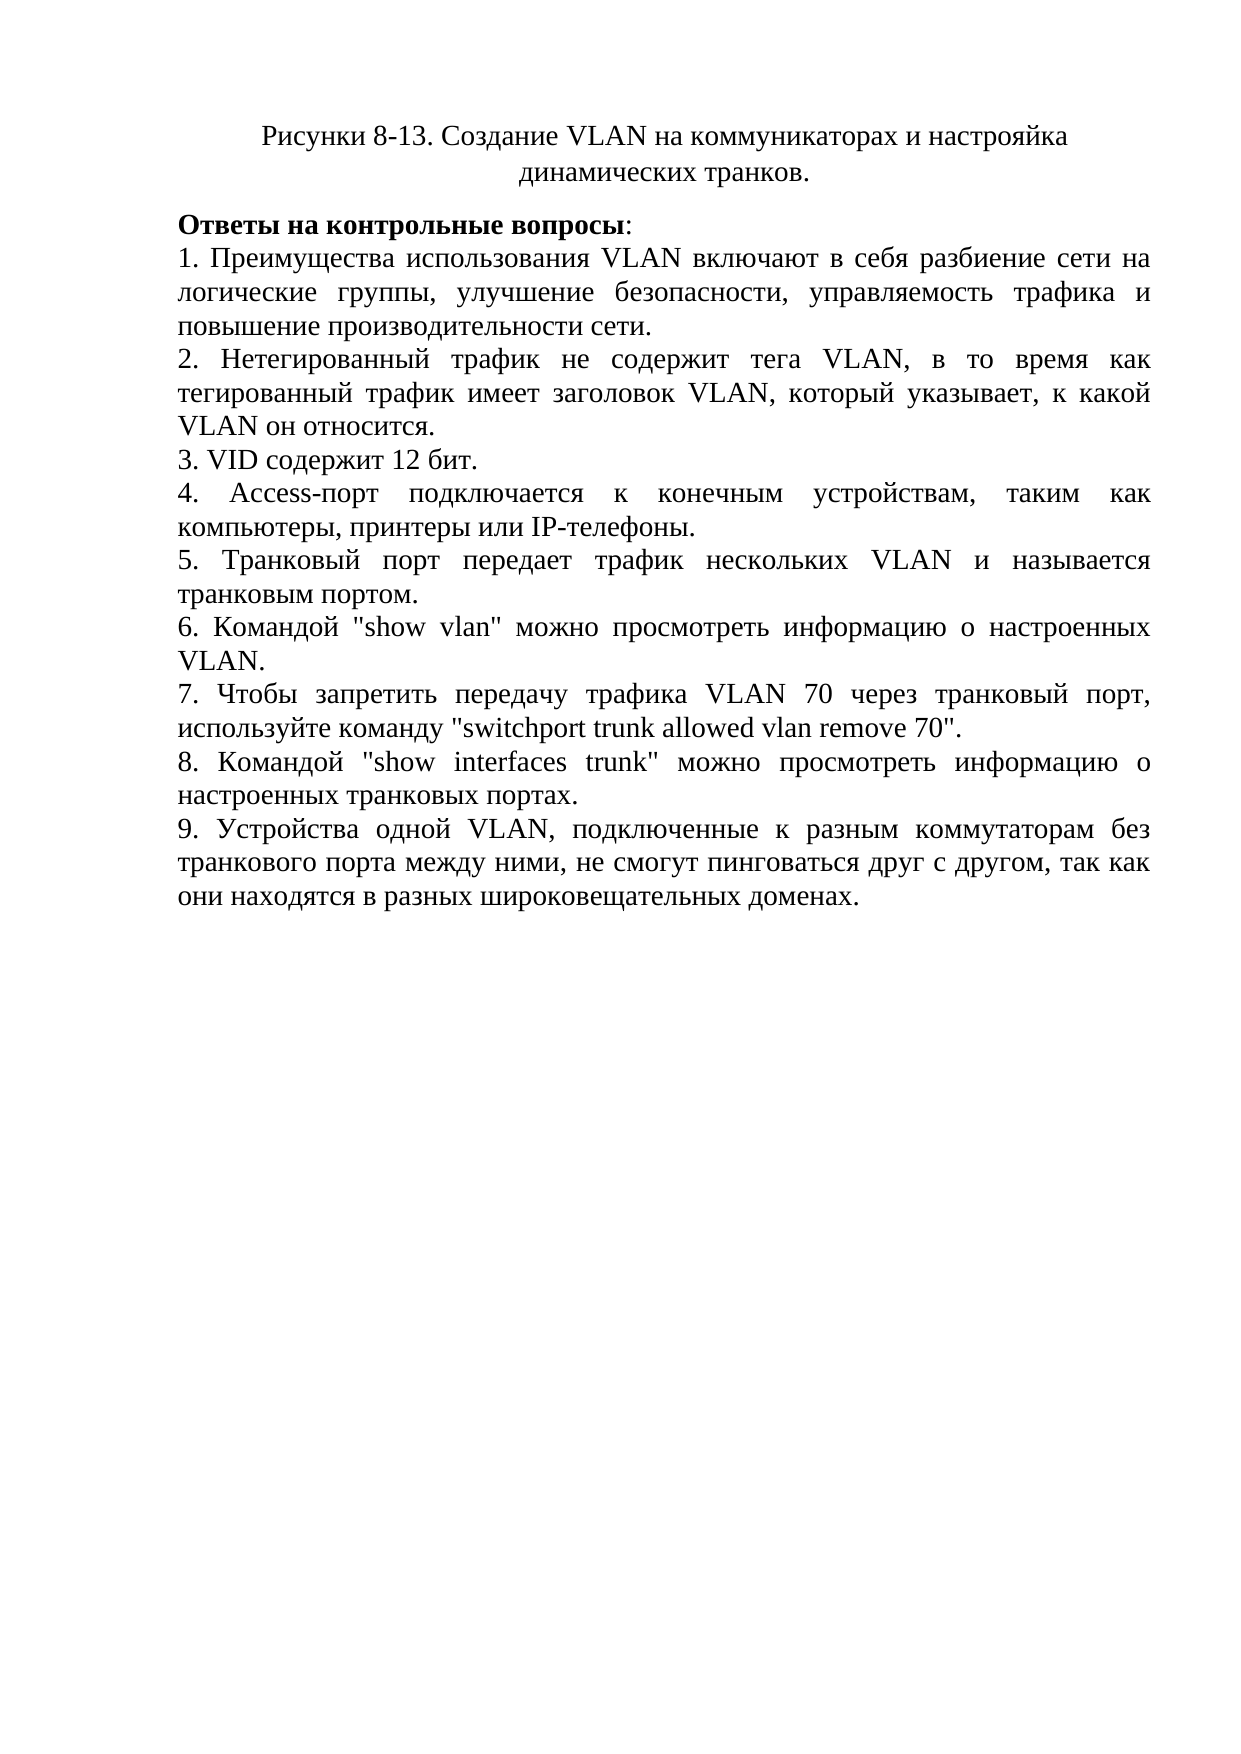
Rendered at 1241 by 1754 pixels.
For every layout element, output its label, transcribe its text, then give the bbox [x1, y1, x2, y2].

text 2. Нетегированный трафик не содержит тега VLAN, в то время как тегированный трафик имеет заголовок VLAN, который указывает, к какой VLAN он относится. [177, 341, 1152, 442]
text Ответы на контрольные вопросы: [177, 207, 1152, 241]
text 5. Транковый порт передает трафик нескольких VLAN и называется транковым портом. [177, 542, 1152, 609]
text 7. Чтобы запретить передачу трафика VLAN 70 через транковый порт, используйте команду "switchport trunk allowed vlan remove 70". [177, 677, 1152, 744]
text 9. Устройства одной VLAN, подключенные к разным коммутаторам без транкового порта между ними, не смогут пинговаться друг с другом, так как они находятся в разных широковещательных доменах. [177, 811, 1152, 911]
text 6. Командой "show vlan" можно просмотреть информацию о настроенных VLAN. [177, 609, 1152, 677]
text 8. Командой "show interfaces trunk" можно просмотреть информацию о настроенных транковых портах. [177, 744, 1152, 811]
text 4. Access-порт подключается к конечным устройствам, таким как компьютеры, принтеры или IP-телефоны. [177, 475, 1152, 542]
text Рисунки 8-13. Создание VLAN на коммуникаторах и настрояйка динамических транков. [177, 118, 1152, 188]
text 3. VID содержит 12 бит. [177, 442, 1152, 475]
text 1. Преимущества использования VLAN включают в себя разбиение сети на логические группы, улучшение безопасности, управляемость трафика и повышение производительности сети. [177, 241, 1152, 341]
